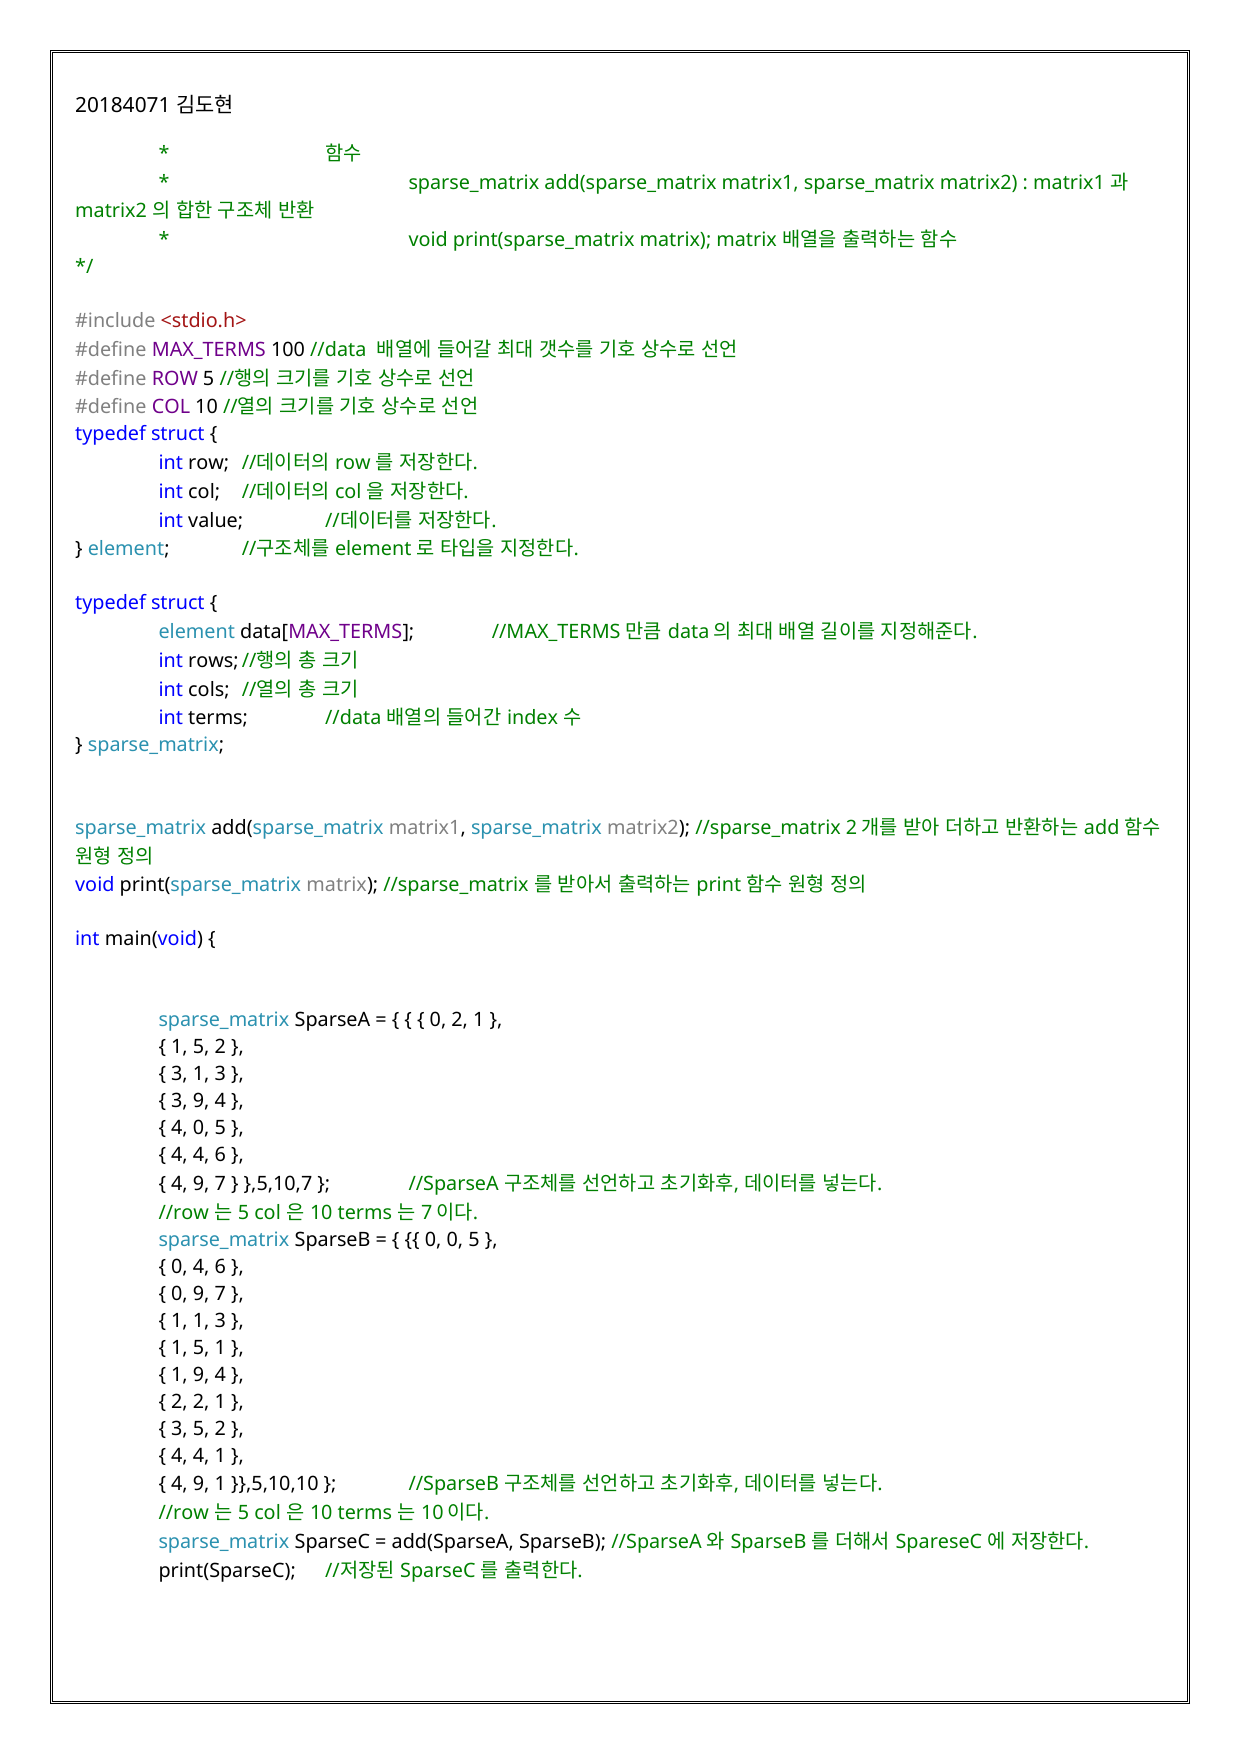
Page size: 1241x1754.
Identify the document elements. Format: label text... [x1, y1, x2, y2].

text sparse_matrix SparseC = add(SparseA, SparseB); //SparseA 와 SparseB 를 더해서 SpareseC 에 저장한다. [75, 1525, 1165, 1554]
text sparse_matrix add(sparse_matrix matrix1, sparse_matrix matrix2); //sparse_matrix 2개를 받아 더하고 반환하는 add 함수 원형 정의 [75, 812, 1165, 869]
text { 1, 5, 2 }, [75, 1033, 1165, 1059]
text typedef struct { [75, 420, 1165, 447]
text { 1, 9, 4 }, [75, 1360, 1165, 1387]
text } element; //구조체를 element 로 타입을 지정한다. [75, 533, 1165, 562]
text void print(sparse_matrix matrix); //sparse_matrix 를 받아서 출력하는 print 함수 원형 정의 [75, 869, 1165, 898]
text * 함수 [75, 137, 1165, 166]
text { 4, 9, 7 } },5,10,7 }; //SparseA 구조체를 선언하고 초기화후, 데이터를 넣는다. [75, 1167, 1165, 1196]
text { 1, 1, 3 }, [75, 1306, 1165, 1333]
text { 4, 0, 5 }, [75, 1113, 1165, 1141]
text #define COL 10 //열의 크기를 기호 상수로 선언 [75, 391, 1165, 420]
text int rows; //행의 총 크기 [75, 644, 1165, 673]
text //row 는 5 col 은 10 terms 는 10이다. [75, 1497, 1165, 1525]
text { 0, 9, 7 }, [75, 1279, 1165, 1306]
text #define MAX_TERMS 100 //data 배열에 들어갈 최대 갯수를 기호 상수로 선언 [75, 333, 1165, 362]
text { 1, 5, 1 }, [75, 1333, 1165, 1360]
text int value; //데이터를 저장한다. [75, 504, 1165, 533]
text { 4, 4, 1 }, [75, 1441, 1165, 1468]
text { 3, 9, 4 }, [75, 1087, 1165, 1113]
text { 0, 4, 6 }, [75, 1252, 1165, 1279]
text { 4, 4, 6 }, [75, 1141, 1165, 1167]
text { 4, 9, 1 }},5,10,10 }; //SparseB 구조체를 선언하고 초기화후, 데이터를 넣는다. [75, 1468, 1165, 1497]
text { 3, 5, 2 }, [75, 1414, 1165, 1441]
text int col; //데이터의 col 을 저장한다. [75, 475, 1165, 504]
text int terms; //data 배열의 들어간 index 수 [75, 702, 1165, 731]
text #include <stdio.h> [75, 306, 1165, 333]
text //row 는 5 col 은 10 terms 는 7이다. [75, 1196, 1165, 1225]
text */ [75, 252, 1165, 279]
text * void print(sparse_matrix matrix); matrix 배열을 출력하는 함수 [75, 224, 1165, 252]
text sparse_matrix SparseA = { { { 0, 2, 1 }, [75, 1006, 1165, 1033]
text int cols; //열의 총 크기 [75, 673, 1165, 702]
text element data[MAX_TERMS]; //MAX_TERMS 만큼 data의 최대 배열 길이를 지정해준다. [75, 616, 1165, 644]
text typedef struct { [75, 589, 1165, 616]
text int row; //데이터의 row 를 저장한다. [75, 447, 1165, 475]
text #define ROW 5 //행의 크기를 기호 상수로 선언 [75, 362, 1165, 391]
text { 2, 2, 1 }, [75, 1387, 1165, 1414]
text } sparse_matrix; [75, 731, 1165, 758]
text * sparse_matrix add(sparse_matrix matrix1, sparse_matrix matrix2) : matrix1 과 matrix2 의 합한 구조체 반환 [75, 166, 1165, 224]
text int main(void) { [75, 925, 1165, 952]
text { 3, 1, 3 }, [75, 1059, 1165, 1087]
text sparse_matrix SparseB = { {{ 0, 0, 5 }, [75, 1225, 1165, 1252]
text print(SparseC); //저장된 SparseC 를 출력한다. [75, 1554, 1165, 1583]
